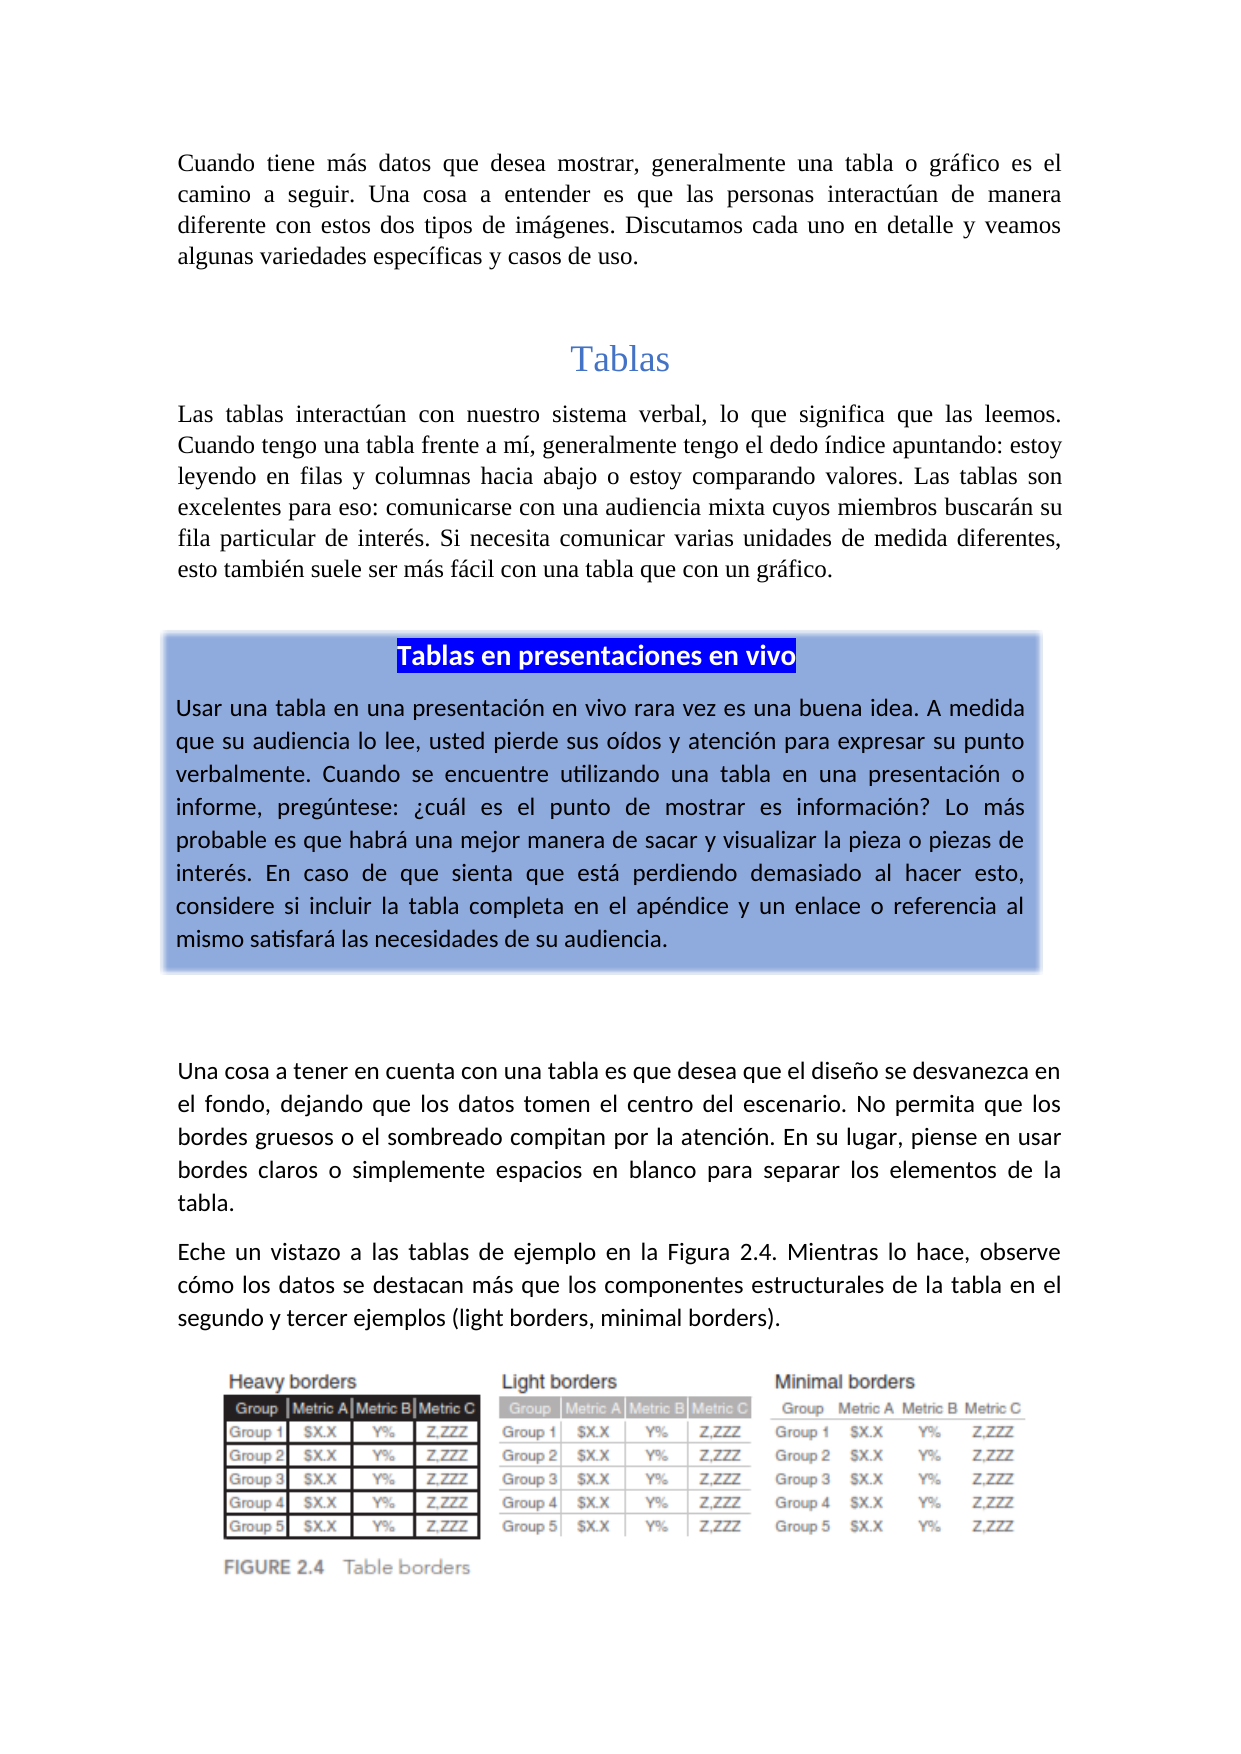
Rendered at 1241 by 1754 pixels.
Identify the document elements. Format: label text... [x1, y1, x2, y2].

text Eche un vistazo a las tablas de ejemplo en la Figura 2.4. Mientras lo hace, observe cómo los datos se destacan más que los componentes estructurales de la tabla en el segundo y tercer ejemplos (light borders, minimal borders). [177, 1237, 1063, 1333]
picture [192, 1352, 1049, 1590]
text Las tablas interactúan con nuestro sistema verbal, lo que significa que las leemos. Cuando tengo una tabla frente a mí, generalmente tengo el dedo índice apuntando: estoy leyendo en filas y columnas hacia abajo o estoy comparando valores. Las tablas son excelentes para eso: comunicarse con una audiencia mixta cuyos miembros buscarán su fila particular de interés. Si necesita comunicar varias unidades de medida diferentes, esto también suele ser más fácil con una tabla que con un gráfico. [177, 399, 1063, 583]
text Cuando tiene más datos que desea mostrar, generalmente una tabla o gráfico es el camino a seguir. Una cosa a entender es que las personas interactúan de manera diferente con estos dos tipos de imágenes. Discutamos cada uno en detalle y veamos algunas variedades específicas y casos de uso. [177, 148, 1063, 269]
text Tablas [177, 336, 1063, 379]
text Una cosa a tener en cuenta con una tabla es que desea que el diseño se desvanezca en el fondo, dejando que los datos tomen el centro del escenario. No permita que los bordes gruesos o el sombreado compitan por la atención. En su lugar, piense en usar bordes claros o simplemente espacios en blanco para separar los elementos de la tabla. [177, 1055, 1063, 1217]
